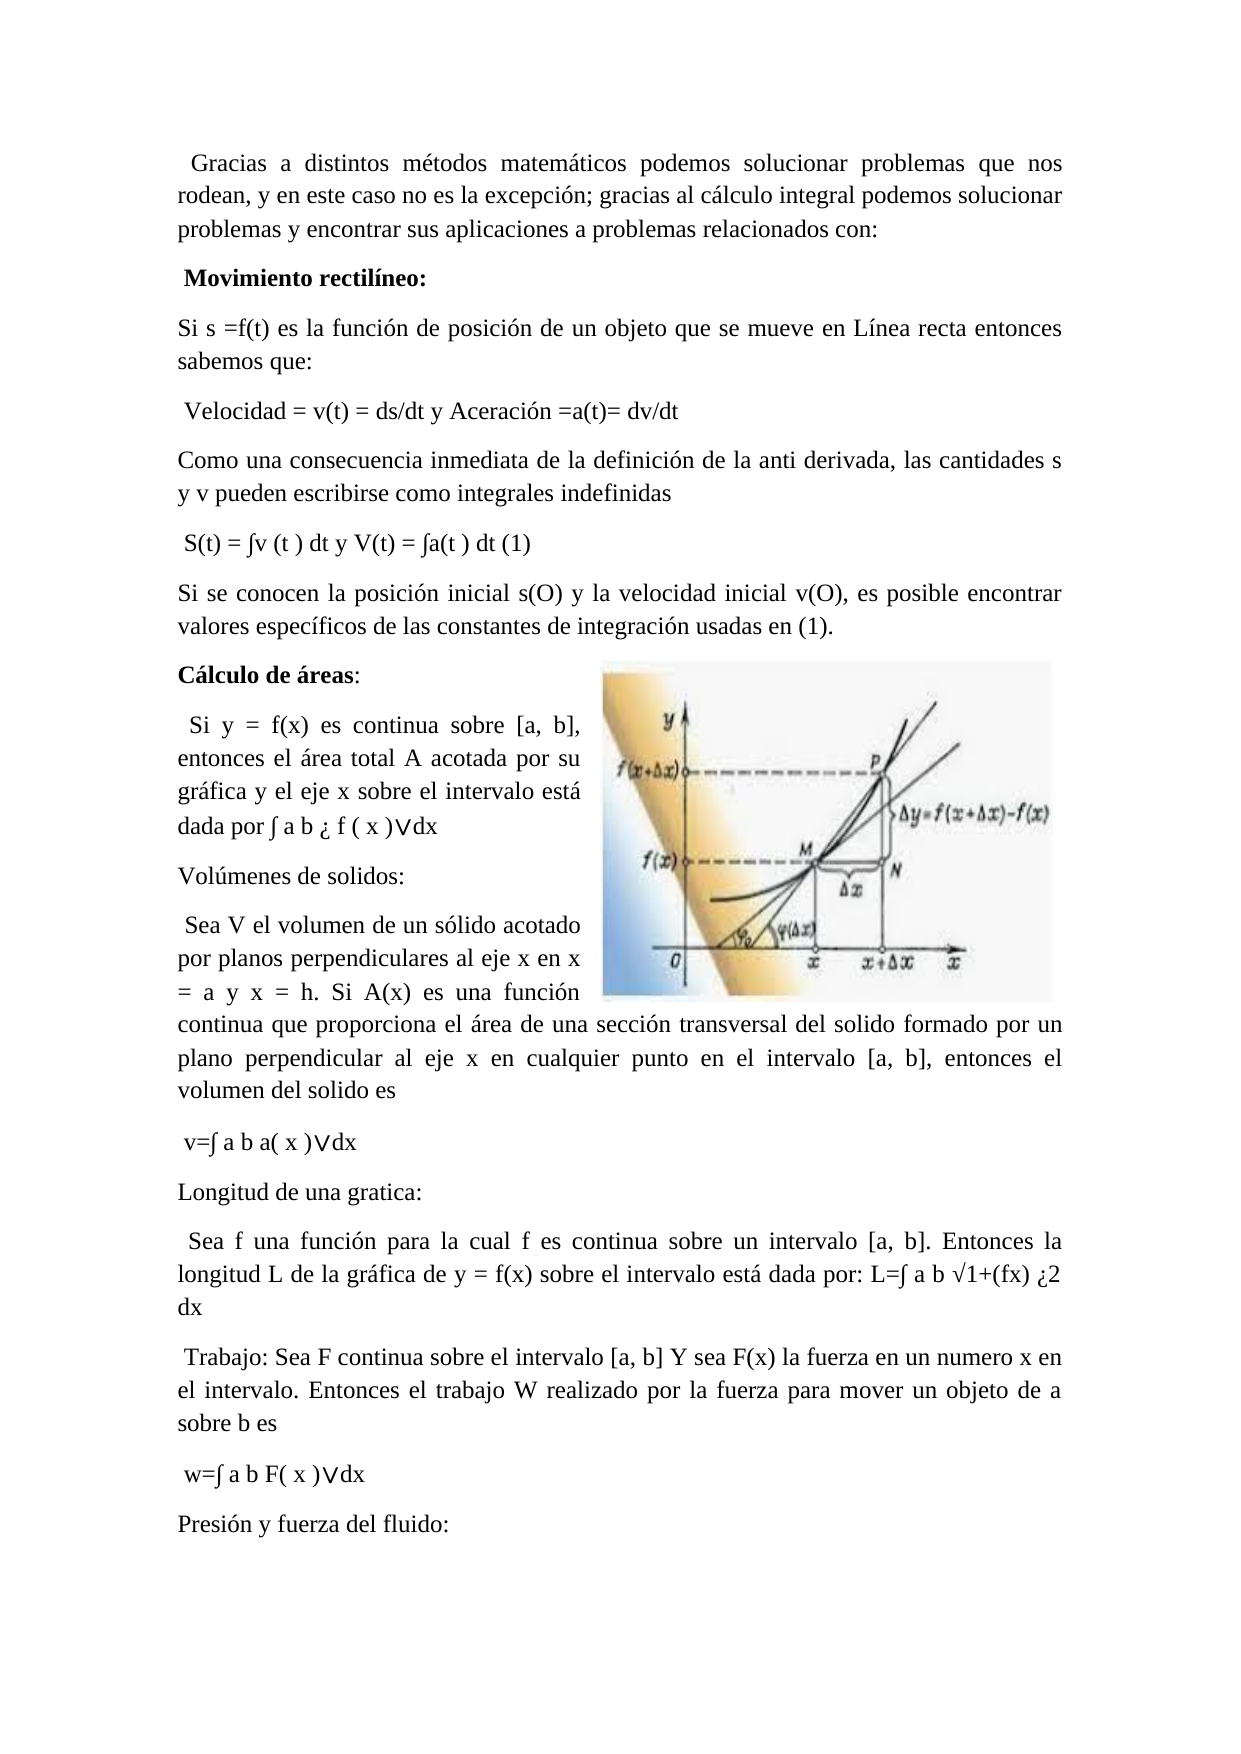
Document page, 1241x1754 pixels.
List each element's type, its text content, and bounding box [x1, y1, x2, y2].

text Si s =f(t) es la función de posición de un objeto que se mueve en Línea recta entonces sabemos que: [177, 313, 1063, 375]
text Presión y fuerza del fluido: [177, 1509, 1063, 1538]
text Volúmenes de solidos: [177, 861, 600, 889]
text Como una consecuencia inmediata de la definición de la anti derivada, las cantidades s y v pueden escribirse como integrales indefinidas [177, 445, 1063, 507]
text Gracias a distintos métodos matemáticos podemos solucionar problemas que nos rodean, y en este caso no es la excepción; gracias al cálculo integral podemos solucionar problemas y encontrar sus aplicaciones a problemas relacionados con: [177, 148, 1063, 242]
text v=∫ a b a( x )∨dx [177, 1125, 1063, 1156]
text Longitud de una gratica: [177, 1177, 1063, 1205]
text Sea V el volumen de un sólido acotado por planos perpendiculares al eje x en x = a y x = h. Si A(x) es una función continua que proporciona el área de una sección transversal del solido formado por un plano perpendicular al eje x en cualquier punto en el intervalo [a, b], entonces el volumen del solido es [177, 911, 1063, 1104]
text S(t) = ∫v (t ) dt y V(t) = ∫a(t ) dt (1) [177, 528, 1063, 557]
text Si y = f(x) es continua sobre [a, b], entonces el área total A acotada por su gráfica y el eje x sobre el intervalo está dada por ∫ a b ¿ f ( x )∨dx [177, 710, 600, 840]
text Si se conocen la posición inicial s(O) y la velocidad inicial v(O), es posible encontrar valores específicos de las constantes de integración usadas en (1). [177, 578, 1063, 639]
text Movimiento rectilíneo: [177, 263, 1063, 292]
text Sea f una función para la cual f es continua sobre un intervalo [a, b]. Entonces la longitud L de la gráfica de y = f(x) sobre el intervalo está dada por: L=∫ a b √1+(fx) ¿2 dx [177, 1226, 1063, 1321]
picture [600, 660, 1060, 1002]
text Velocidad = v(t) = ds/dt y Aceración =a(t)= dv/dt [177, 396, 1063, 424]
text Cálculo de áreas: [177, 661, 600, 689]
text w=∫ a b F( x )∨dx [177, 1458, 1063, 1488]
text Trabajo: Sea F continua sobre el intervalo [a, b] Y sea F(x) la fuerza en un numero x en el intervalo. Entonces el trabajo W realizado por la fuerza para mover un objeto de a sobre b es [177, 1342, 1063, 1437]
